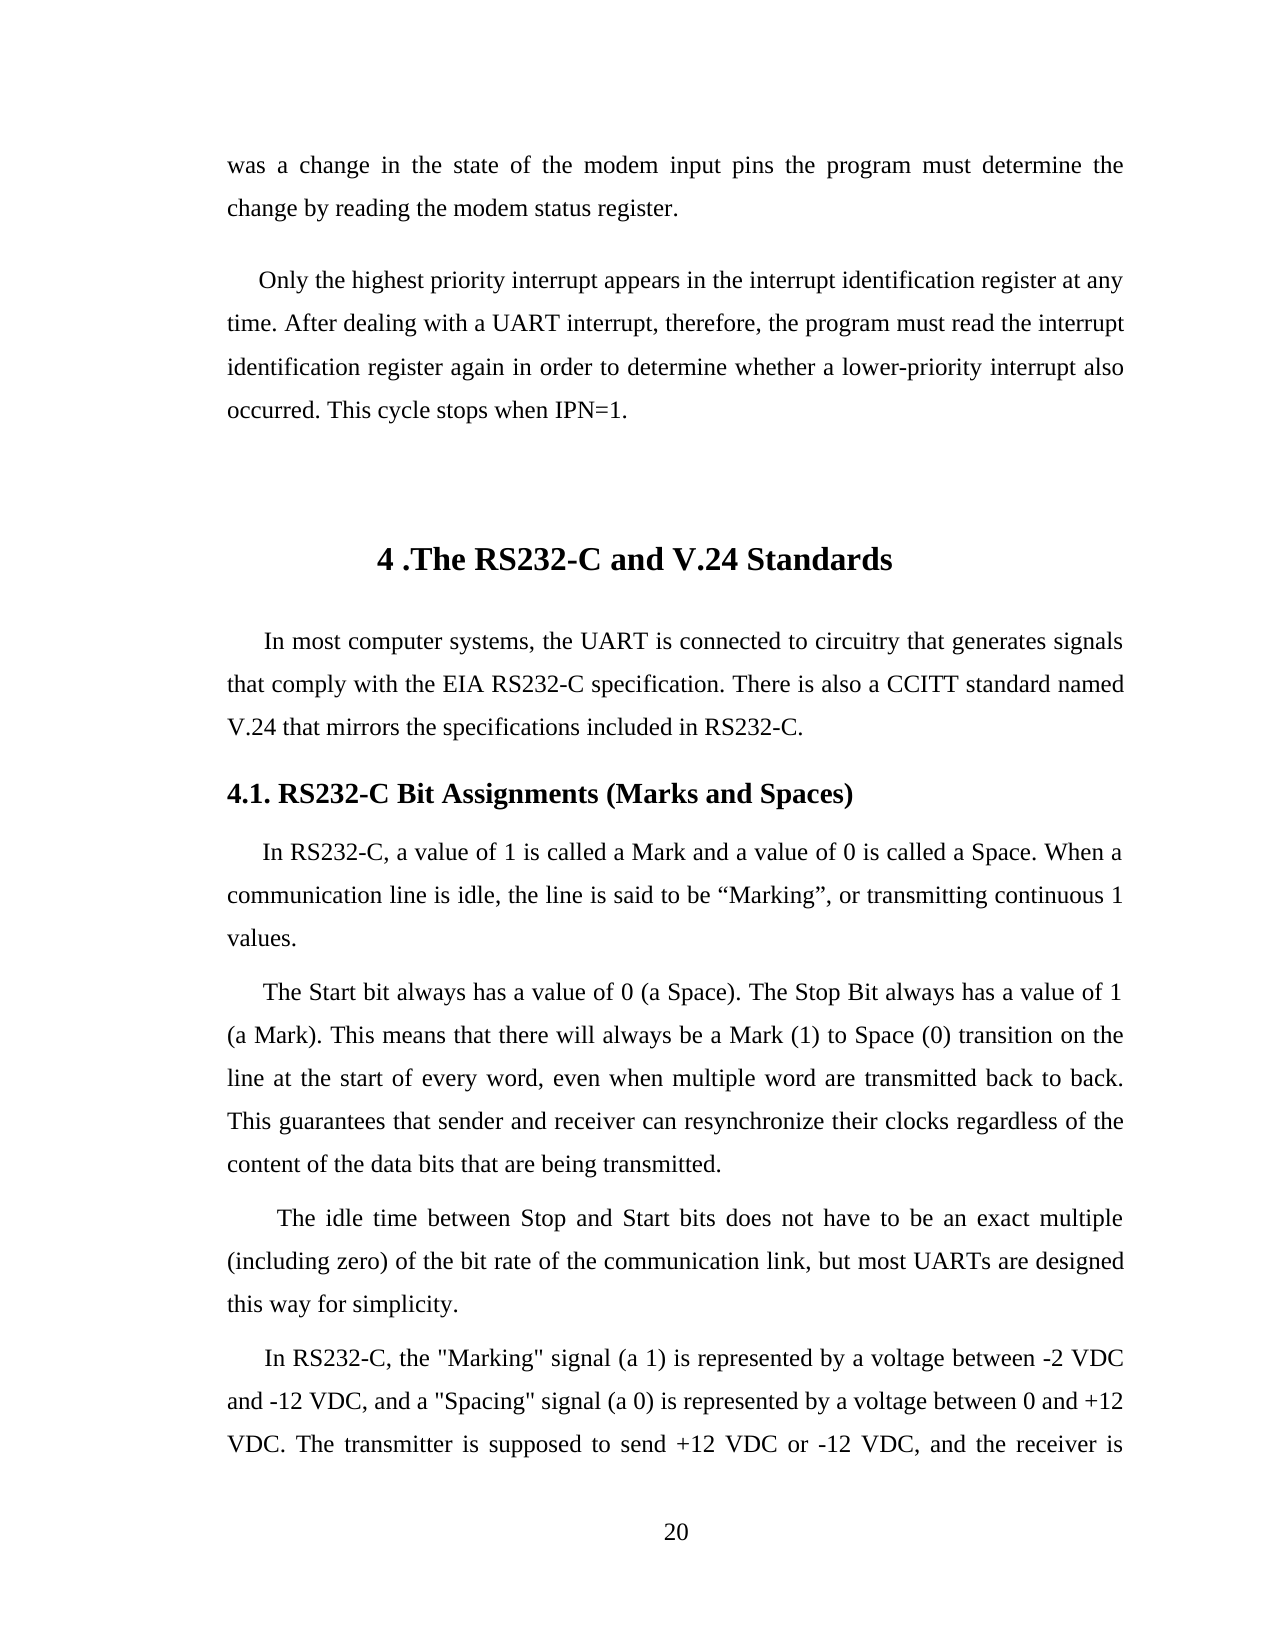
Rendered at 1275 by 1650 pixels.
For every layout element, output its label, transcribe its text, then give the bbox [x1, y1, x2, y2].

text In RS232-C, a value of 1 is called a Mark and a value of 0 is called a Space. When a communication line is idle, the line is said to be “Marking”, or transmitting continuous 1 values. [227, 837, 1125, 952]
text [227, 179, 1125, 222]
text The Start bit always has a value of 0 (a Space). The Stop Bit always has a value of 1 (a Mark). This means that there will always be a Mark (1) to Space (0) transition on the line at the start of every word, even when multiple word are transmitted back to back. This guarantees that sender and receiver can resynchronize their clocks regardless of the content of the data bits that are being transmitted. [227, 977, 1125, 1178]
text The idle time between Stop and Start bits does not have to be an exact multiple (including zero) of the bit rate of the communication link, but most UARTs are designed this way for simplicity. [227, 1203, 1125, 1318]
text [227, 1343, 1125, 1458]
subtitle 4.1. RS232-C Bit Assignments (Marks and Spaces) [227, 776, 1125, 810]
text 4 .The RS232-C and V.24 Standards [302, 539, 1125, 578]
text Only the highest priority interrupt appears in the interrupt identification register at any time. After dealing with a UART interrupt, therefore, the program must read the interrupt identification register again in order to determine whether a lower-priority interrupt also occurred. This cycle stops when IPN=1. [227, 265, 1125, 423]
subtitle In most computer systems, the UART is connected to circuitry that generates signals that comply with the EIA RS232-C specification. There is also a CCITT standard named V.24 that mirrors the specifications included in RS232-C. [227, 626, 1125, 741]
